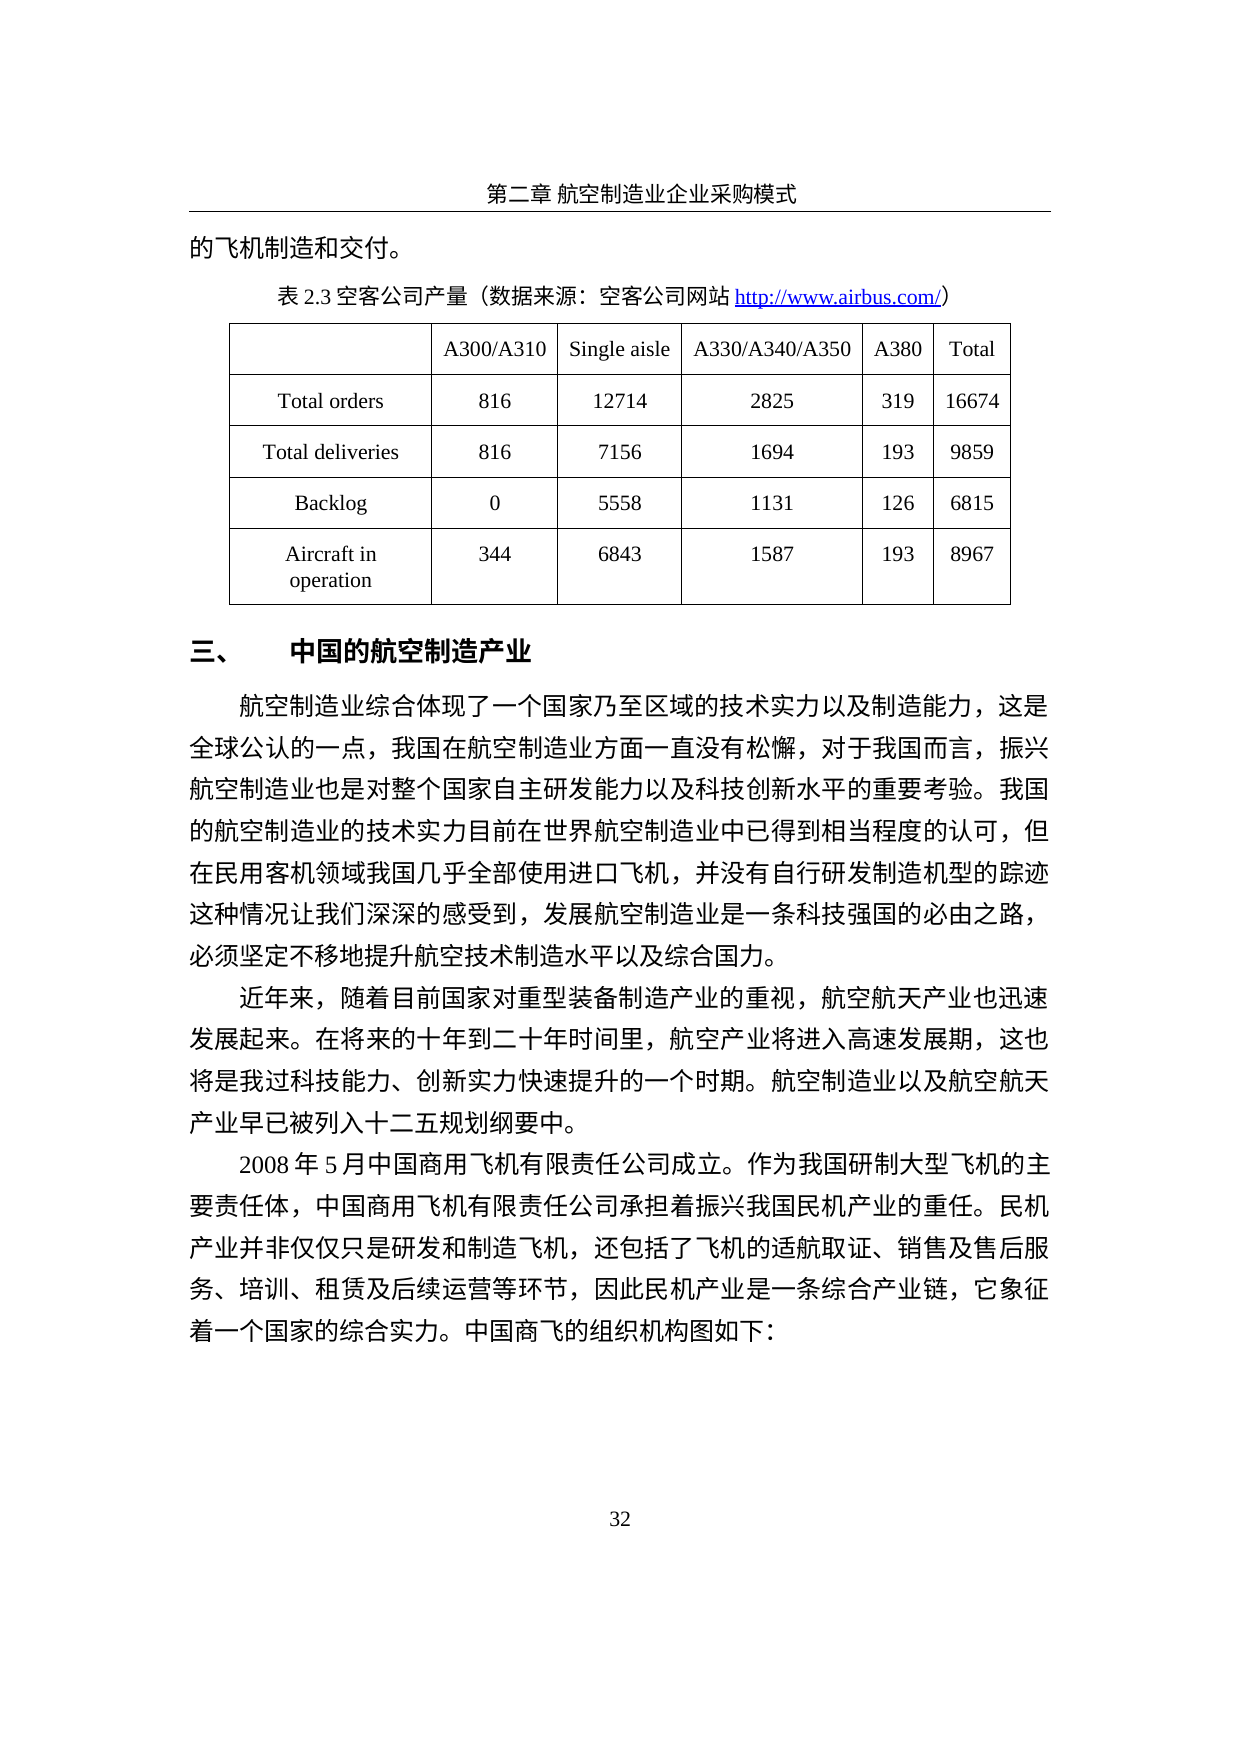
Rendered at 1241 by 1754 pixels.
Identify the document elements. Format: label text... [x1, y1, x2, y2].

table_cell 9859 [934, 426, 1010, 477]
table_header A330/A340/A350 [682, 324, 862, 374]
table_cell Backlog [230, 478, 431, 528]
text 2008年5月中国商用飞机有限责任公司成立。作为我国研制大型飞机的主要责任体，中国商用飞机有限责任公司承担着振兴我国民机产业的重任。民机产业并非仅仅只是研发和制造飞机，还包括了飞机的适航取证、销售及售后服务、培训、租赁及后续运营等环节，因此民机产业是一条综合产业链，它象征着一个国家的综合实力。中国商飞的组织机构图如下： [189, 1140, 1051, 1349]
table_cell 1131 [682, 478, 862, 528]
subtitle 中国的航空制造产业 [189, 630, 1051, 669]
table_cell 0 [432, 478, 557, 528]
table_cell 6815 [934, 478, 1010, 528]
table_cell 319 [863, 375, 933, 425]
table_cell 1587 [682, 529, 862, 604]
table_cell 2825 [682, 375, 862, 425]
text 航空制造业综合体现了一个国家乃至区域的技术实力以及制造能力，这是全球公认的一点，我国在航空制造业方面一直没有松懈，对于我国而言，振兴航空制造业也是对整个国家自主研发能力以及科技创新水平的重要考验。我国的航空制造业的技术实力目前在世界航空制造业中已得到相当程度的认可，但在民用客机领域我国几乎全部使用进口飞机，并没有自行研发制造机型的踪迹，这种情况让我们深深的感受到，发展航空制造业是一条科技强国的必由之路，必须坚定不移地提升航空技术制造水平以及综合国力。 [189, 682, 1051, 974]
table_header [230, 324, 431, 374]
table_header A300/A310 [432, 324, 557, 374]
table_header Total [934, 324, 1010, 374]
table_cell 193 [863, 426, 933, 477]
table_cell 126 [863, 478, 933, 528]
table_cell Aircraft in operation [230, 529, 431, 604]
table_cell 12714 [558, 375, 681, 425]
text 近年来，随着目前国家对重型装备制造产业的重视，航空航天产业也迅速发展起来。在将来的十年到二十年时间里，航空产业将进入高速发展期，这也将是我过科技能力、创新实力快速提升的一个时期。航空制造业以及航空航天产业早已被列入十二五规划纲要中。 [189, 974, 1051, 1140]
table_cell 1694 [682, 426, 862, 477]
table_cell Total orders [230, 375, 431, 425]
table_cell 344 [432, 529, 557, 604]
table_header Single aisle [558, 324, 681, 374]
table_header A380 [863, 324, 933, 374]
table_cell 7156 [558, 426, 681, 477]
table_cell 193 [863, 529, 933, 604]
table_cell 16674 [934, 375, 1010, 425]
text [189, 224, 1051, 266]
table_cell 5558 [558, 478, 681, 528]
text 表2.3 空客公司产量（数据来源：空客公司网站http://www.airbus.com/） [189, 279, 1051, 310]
table_cell 816 [432, 426, 557, 477]
table_cell 816 [432, 375, 557, 425]
table_cell 6843 [558, 529, 681, 604]
table_cell 8967 [934, 529, 1010, 604]
table_cell Total deliveries [230, 426, 431, 477]
